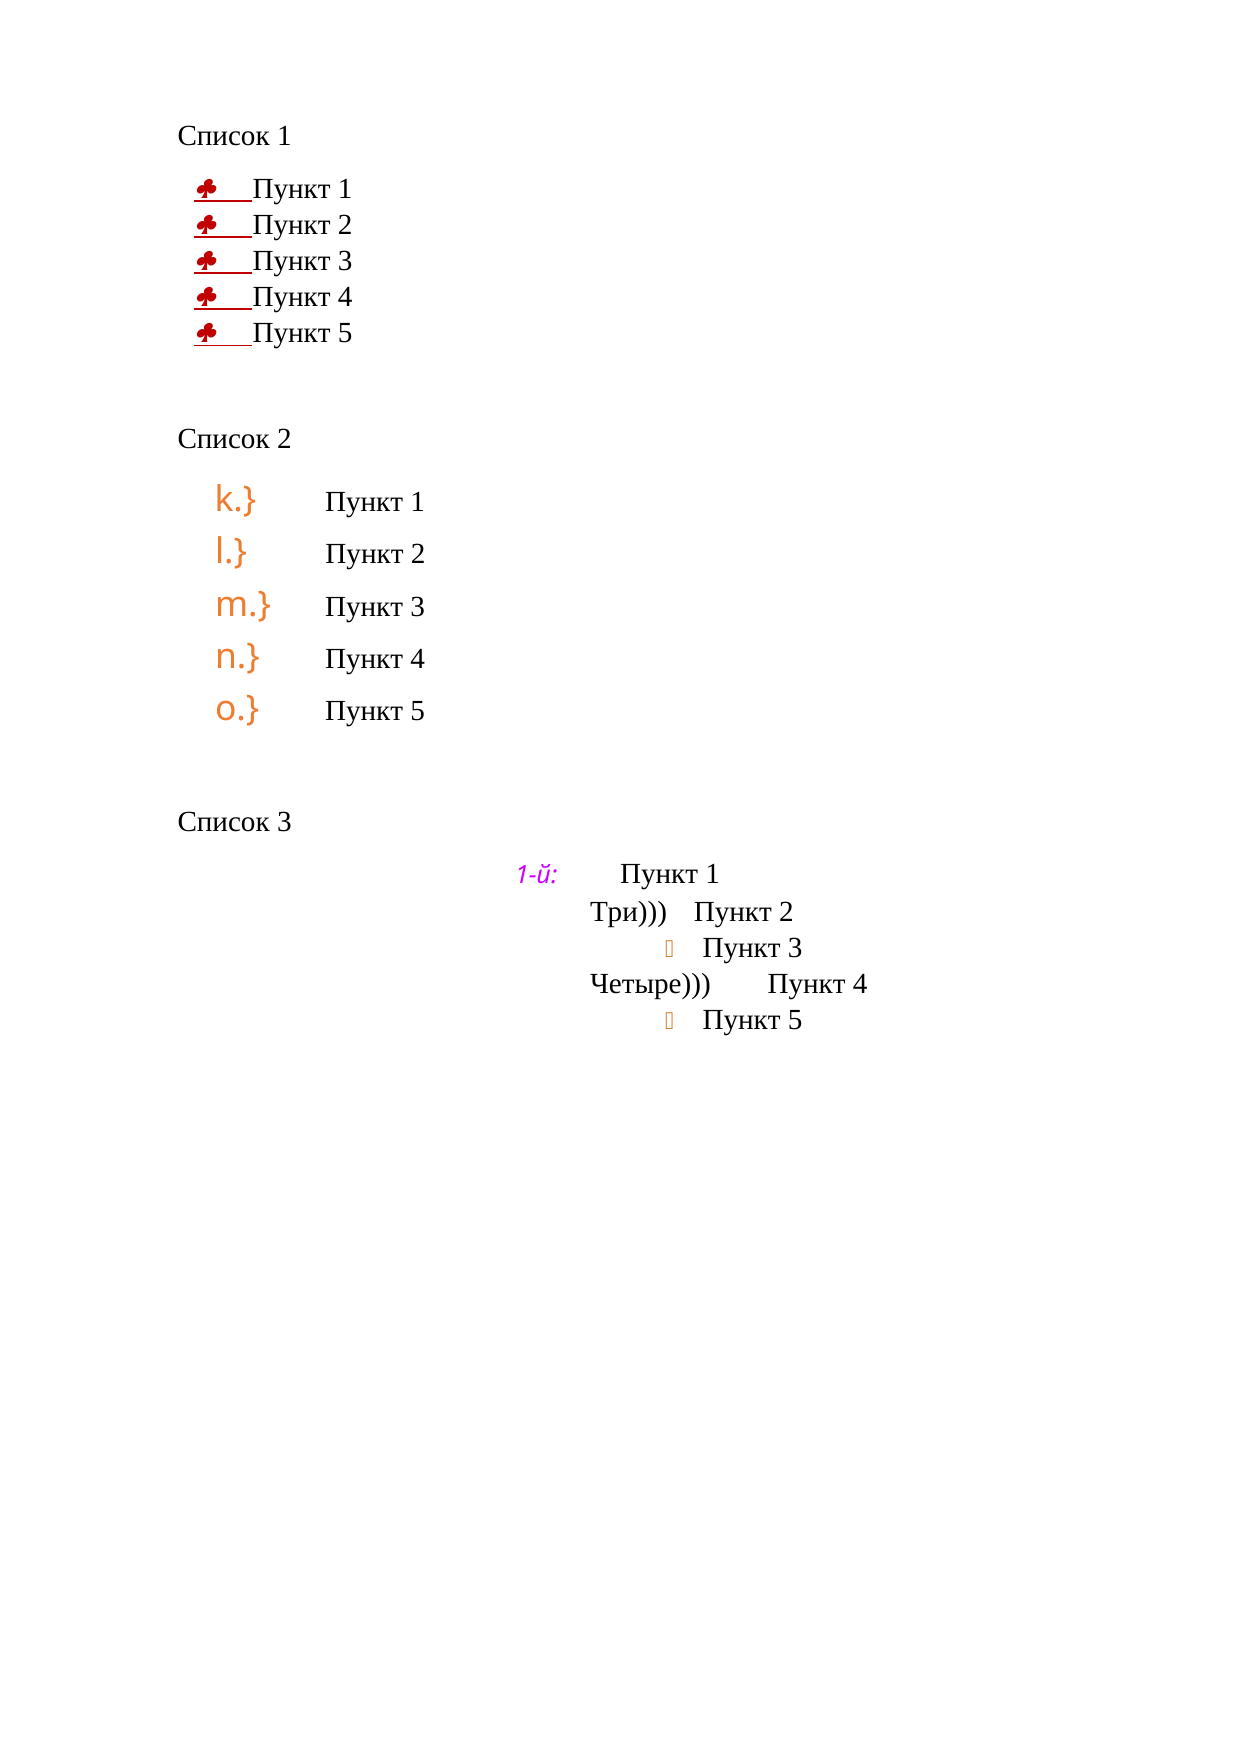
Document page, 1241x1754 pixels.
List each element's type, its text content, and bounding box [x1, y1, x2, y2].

list Пункт 3 [215, 243, 1152, 277]
list Пункт 4 [351, 966, 1152, 1000]
list Пункт 5 [215, 316, 1152, 349]
list Пункт 1 [215, 171, 1152, 204]
list Пункт 4 [215, 630, 1152, 678]
list Пункт 1 [214, 474, 1152, 522]
list Пункт 3 [215, 578, 1152, 626]
list Пункт 2 [351, 894, 1152, 927]
list Пункт 5 [215, 682, 1152, 731]
list Пункт 2 [215, 207, 1152, 241]
list Пункт 3 [665, 930, 1152, 964]
list Пункт 5 [665, 1002, 1152, 1036]
list Пункт 1 [260, 857, 1152, 891]
list Пункт 4 [215, 279, 1152, 313]
text Список 1 [177, 118, 1152, 152]
text Список 2 [177, 421, 1152, 455]
list Пункт 2 [215, 526, 1152, 574]
text Список 3 [177, 804, 1152, 837]
